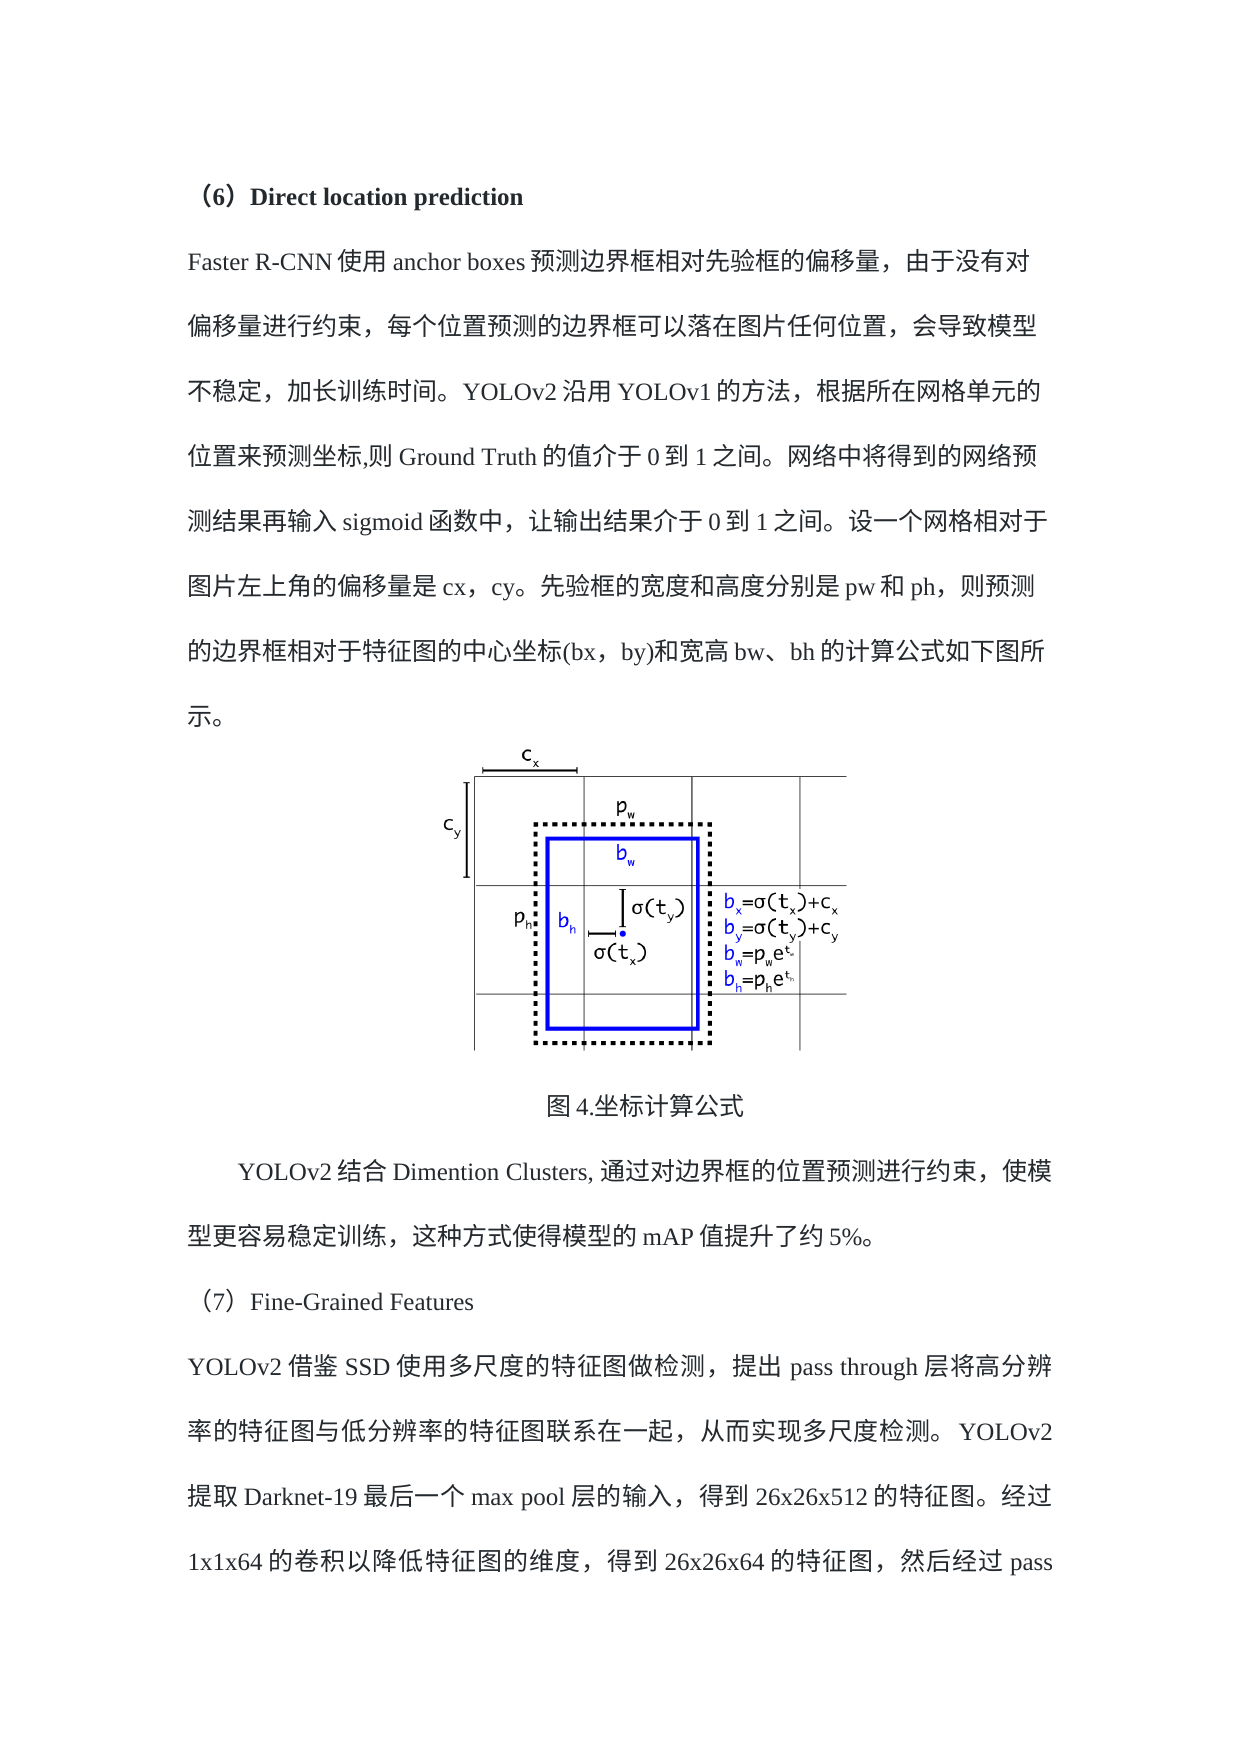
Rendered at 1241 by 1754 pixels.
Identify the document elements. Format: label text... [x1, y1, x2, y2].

picture [437, 747, 854, 1061]
text YOLOv2结合Dimention Clusters, 通过对边界框的位置预测进行约束，使模型更容易稳定训练，这种方式使得模型的mAP值提升了约5%。 [187, 1137, 1053, 1267]
text （6）Direct location prediction [187, 162, 1053, 227]
text Faster R-CNN使用anchor boxes预测边界框相对先验框的偏移量，由于没有对偏移量进行约束，每个位置预测的边界框可以落在图片任何位置，会导致模型不稳定，加长训练时间。YOLOv2沿用YOLOv1的方法，根据所在网格单元的位置来预测坐标,则Ground Truth的值介于0到1之间。网络中将得到的网络预测结果再输入sigmoid函数中，让输出结果介于0到1之间。设一个网格相对于图片左上角的偏移量是cx，cy。先验框的宽度和高度分别是pw和ph，则预测的边界框相对于特征图的中心坐标(bx，by)和宽高bw、bh的计算公式如下图所示。 [187, 227, 1053, 747]
text （7）Fine-Grained Features [187, 1267, 1053, 1332]
text 图4.坐标计算公式 [187, 1072, 1053, 1137]
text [187, 1332, 1053, 1592]
